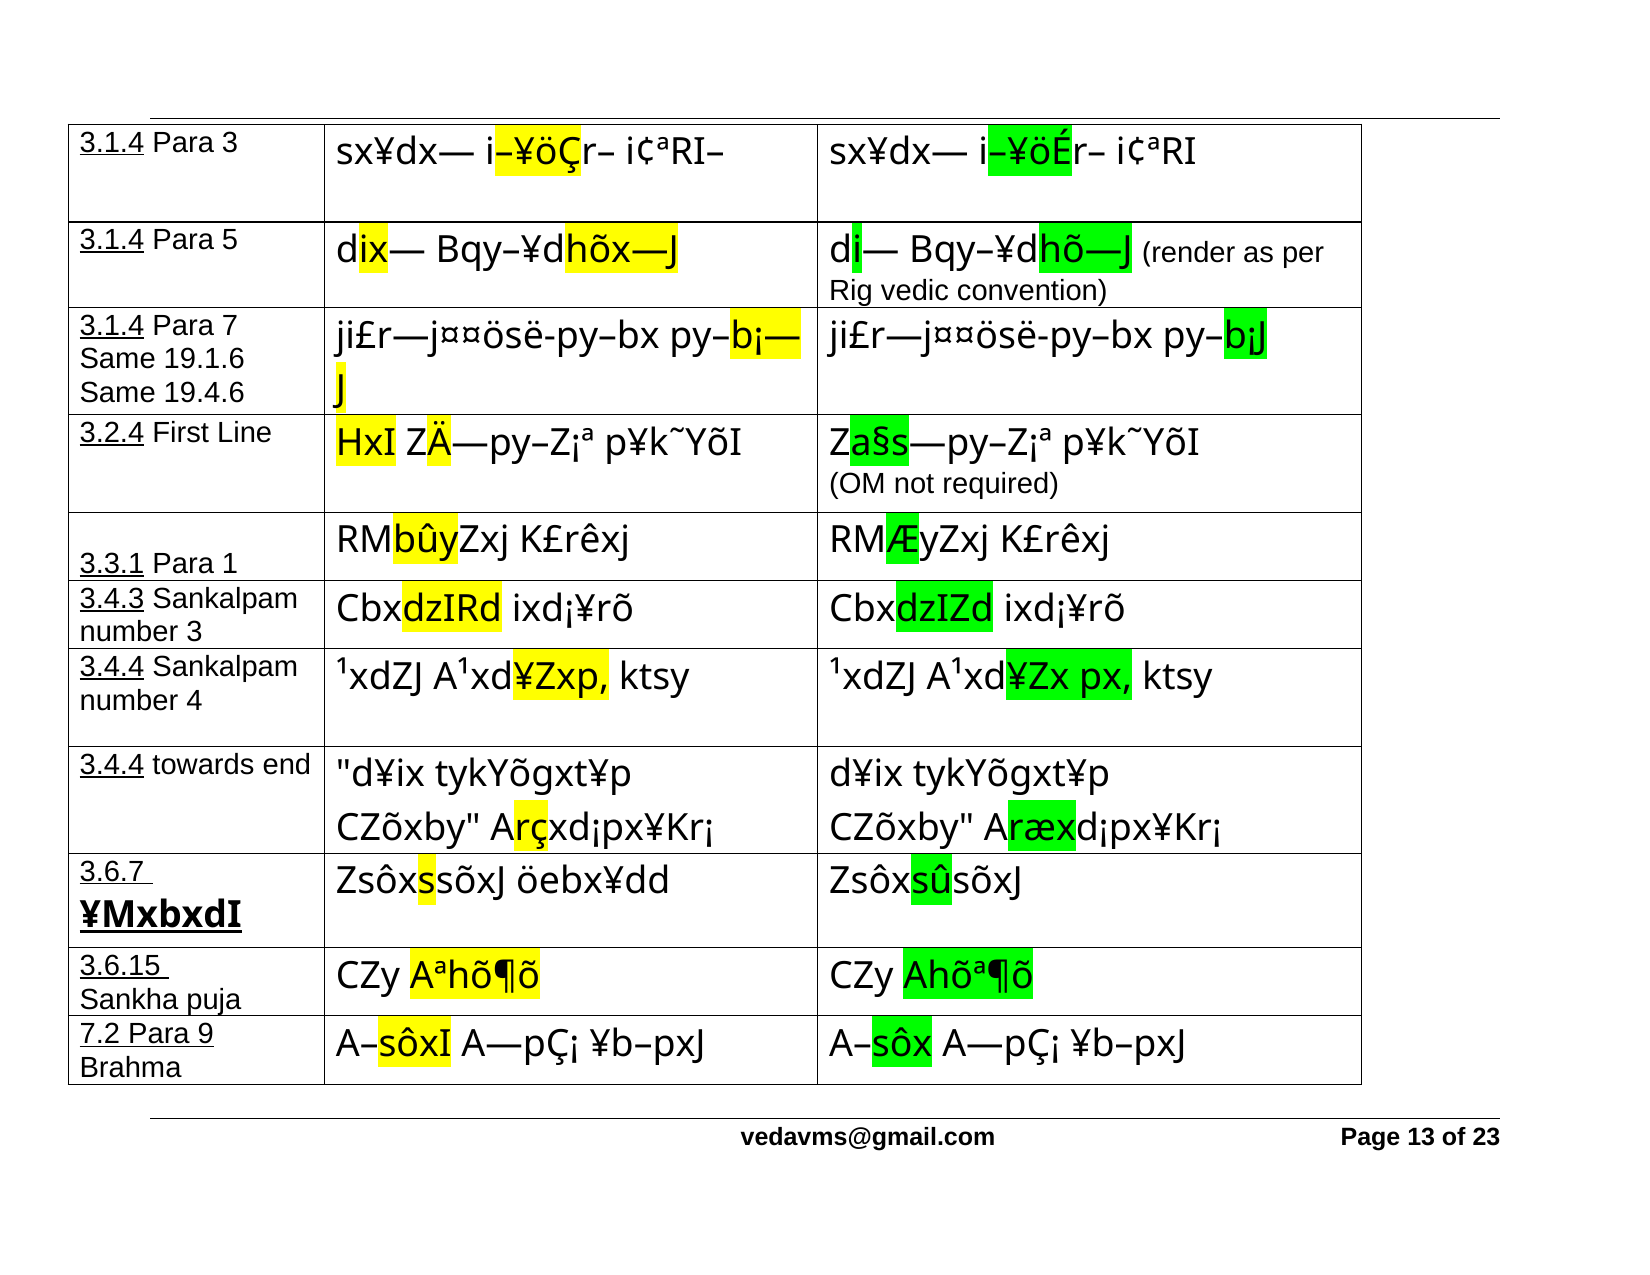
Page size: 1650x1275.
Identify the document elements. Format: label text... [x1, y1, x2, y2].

table_cell di— Bqy–¥dhõ—J (render as per Rig vedic convention) [818, 223, 1361, 307]
table_cell CZy Aªhõ¶õ [325, 948, 817, 1015]
table_cell d¥ix tykYõgxt¥p CZõxby" Aræxd¡px¥Kr¡ [818, 747, 1361, 853]
table_cell RMÆyZxj K£rêxj [818, 513, 1361, 580]
table_cell 3.4.4 towards end [69, 747, 324, 853]
table_cell ji£r—j¤¤ösë-py–bx py–b¡—J [325, 308, 817, 414]
table_cell HxI ZÄ—py–Z¡ª p¥k˜YõI [325, 415, 817, 512]
table_cell ¹xdZJ A¹xd¥Zxp, ktsy [325, 649, 817, 746]
table_cell CZy Ahõª¶õ [818, 948, 1361, 1015]
table_cell ji£r—j¤¤ösë-py–bx py–b¡J [818, 308, 1361, 414]
table_cell sx¥dx— i–¥öÇr– i¢ªRI– [325, 125, 817, 221]
table_cell 3.6.15 Sankha puja [69, 948, 324, 1015]
table_cell ZsôxsûsõxJ [818, 854, 1361, 947]
table_cell 3.1.4 Para 5 [69, 223, 324, 307]
table_cell ¹xdZJ A¹xd¥Zx px, ktsy [818, 649, 1361, 746]
table_cell 3.1.4 Para 7 Same 19.1.6 Same 19.4.6 [69, 308, 324, 414]
table_cell 3.3.1 Para 1 [69, 513, 324, 580]
table_cell A–sôx A—pÇ¡ ¥b–pxJ [818, 1016, 1361, 1083]
table_cell 3.6.7 ¥MxbxdI [69, 854, 324, 947]
table_cell 3.4.3 Sankalpam number 3 [69, 581, 324, 648]
table_cell 3.2.4 First Line [69, 415, 324, 512]
table_cell CbxdzIZd ixd¡¥rõ [818, 581, 1361, 648]
table_cell sx¥dx— i–¥öÉr– i¢ªRI [818, 125, 1361, 221]
table_cell ZsôxssõxJ öebx¥dd [325, 854, 817, 947]
table_cell 3.4.4 Sankalpam number 4 [69, 649, 324, 746]
table_cell "d¥ix tykYõgxt¥p CZõxby" Arçxd¡px¥Kr¡ [325, 747, 817, 853]
table_cell CbxdzIRd ixd¡¥rõ [325, 581, 817, 648]
table_cell dix— Bqy–¥dhõx—J [325, 223, 817, 307]
table_cell 7.2 Para 9 Brahma [69, 1016, 324, 1083]
table_cell RMbûyZxj K£rêxj [325, 513, 817, 580]
table_cell Za§s—py–Z¡ª p¥k˜YõI (OM not required) [818, 415, 1361, 512]
table_cell A–sôxI A—pÇ¡ ¥b–pxJ [325, 1016, 817, 1083]
table_cell 3.1.4 Para 3 [69, 125, 324, 221]
